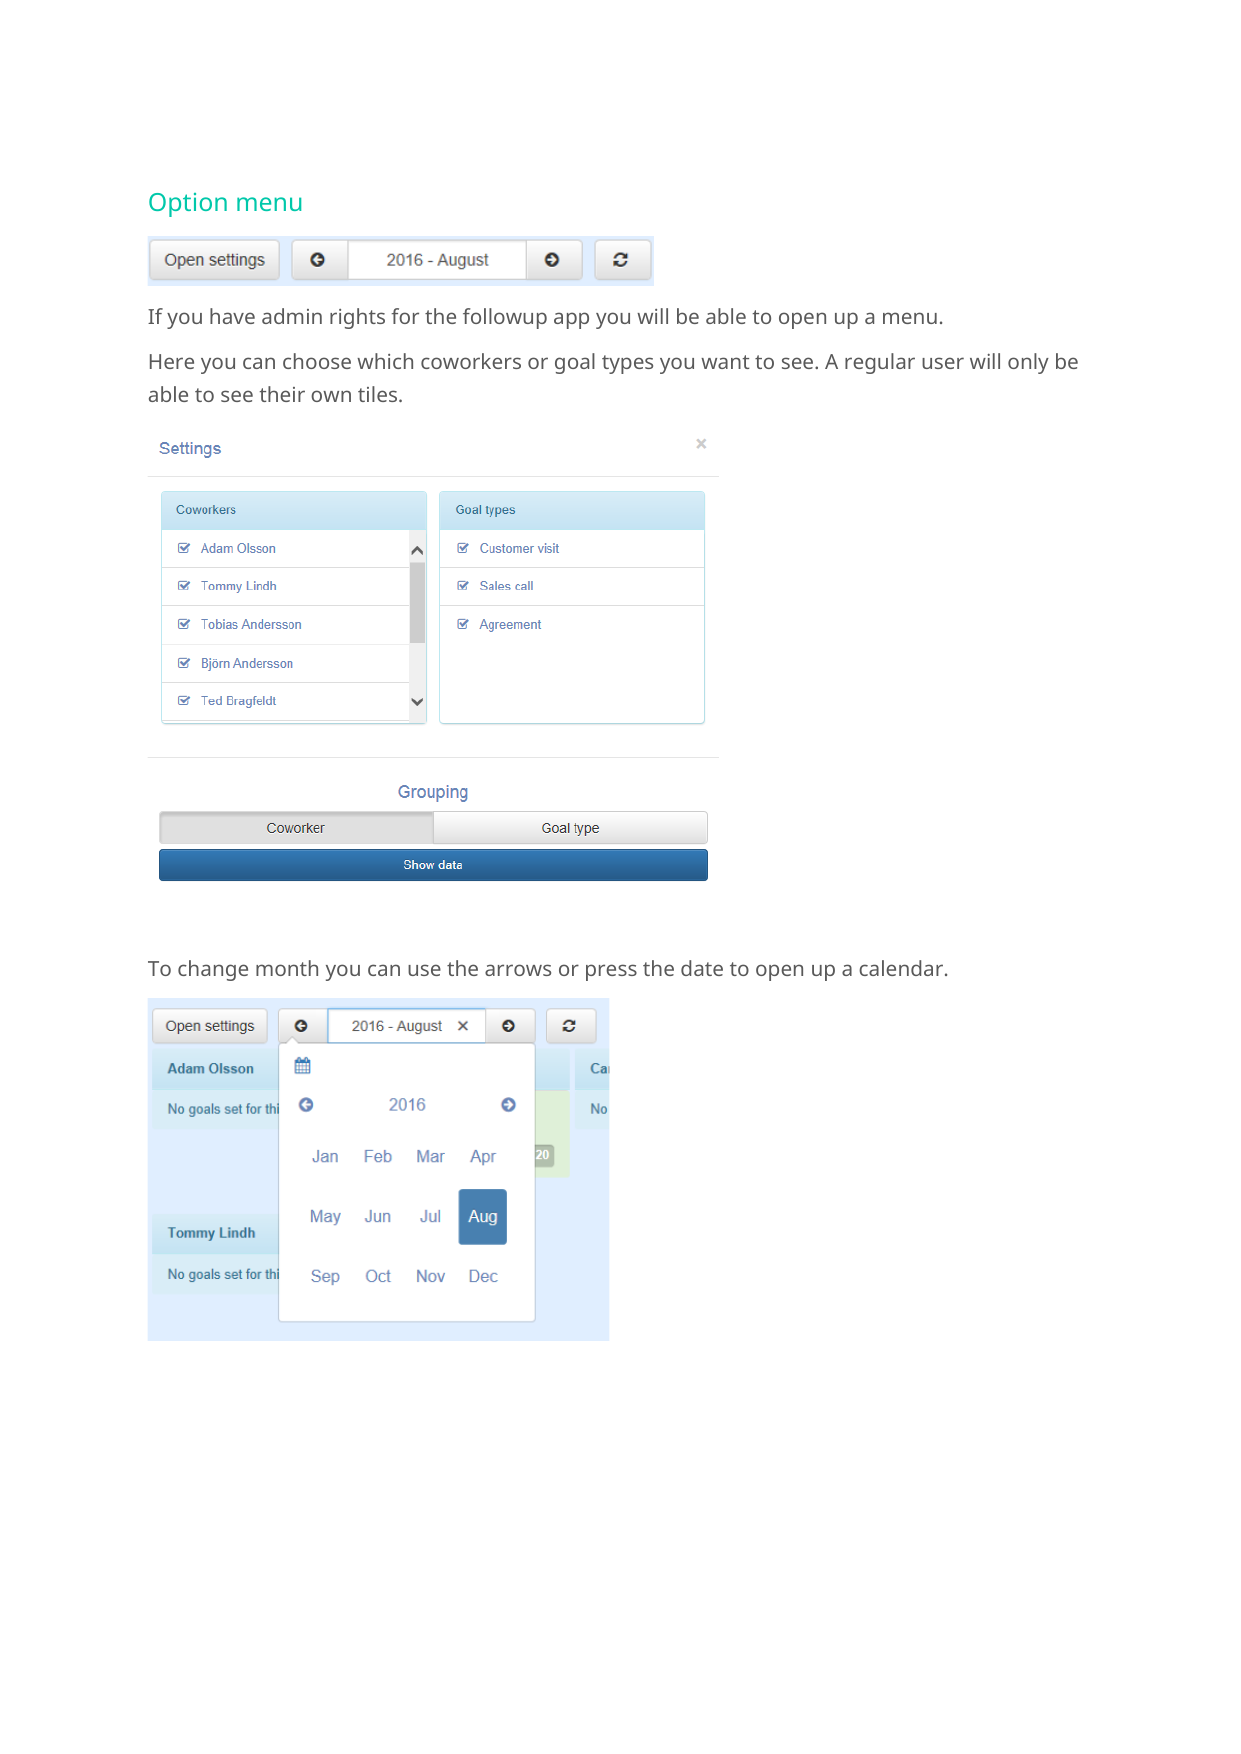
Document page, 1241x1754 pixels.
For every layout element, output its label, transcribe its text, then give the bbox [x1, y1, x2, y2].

text To change month you can use the arrows or press the date to open up a calendar. [148, 954, 1093, 982]
picture [147, 425, 719, 892]
text If you have admin rights for the followup app you will be able to open up a menu. [148, 302, 1093, 331]
text Here you can choose which coworkers or goal types you want to see. A regular user will only be able to see their own tiles. [148, 347, 1093, 408]
subtitle Option menu [148, 185, 1093, 219]
picture [147, 998, 610, 1341]
picture [147, 236, 654, 286]
